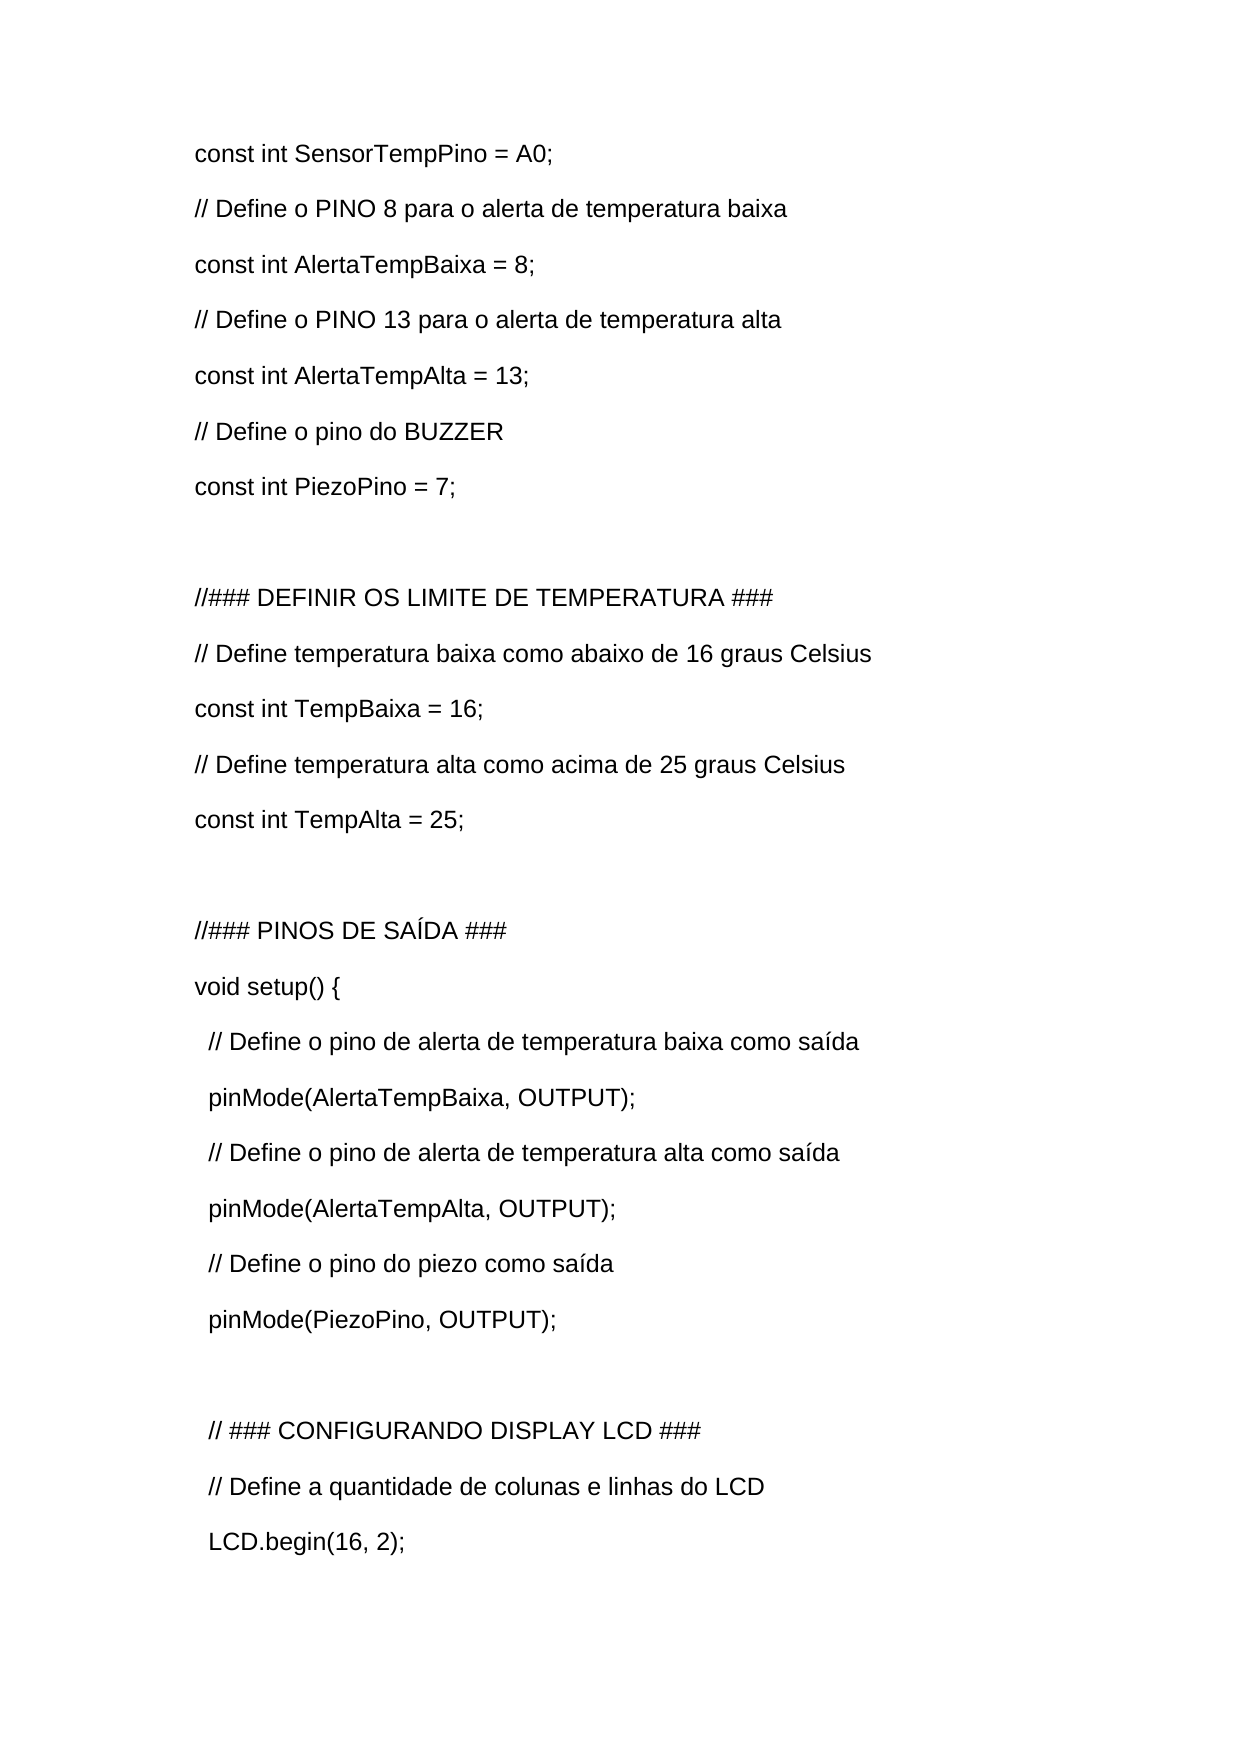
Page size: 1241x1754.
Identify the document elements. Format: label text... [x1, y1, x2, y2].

text // ### CONFIGURANDO DISPLAY LCD ### [194, 1416, 1112, 1445]
text // Define temperatura alta como acima de 25 graus Celsius [194, 750, 1112, 778]
text // Define o pino de alerta de temperatura baixa como saída [194, 1027, 1112, 1056]
text const int AlertaTempAlta = 13; [194, 361, 1112, 390]
text // Define a quantidade de colunas e linhas do LCD [194, 1471, 1112, 1500]
text // Define o PINO 8 para o alerta de temperatura baixa [194, 194, 1112, 223]
text const int TempAlta = 25; [194, 805, 1112, 834]
text // Define o pino de alerta de temperatura alta como saída [194, 1138, 1112, 1167]
text void setup() { [194, 972, 1112, 1001]
text LCD.begin(16, 2); [194, 1527, 1112, 1556]
text // Define o PINO 13 para o alerta de temperatura alta [194, 306, 1112, 334]
text // Define o pino do piezo como saída [194, 1249, 1112, 1278]
text //### PINOS DE SAÍDA ### [194, 916, 1112, 945]
text pinMode(AlertaTempBaixa, OUTPUT); [194, 1083, 1112, 1112]
text // Define o pino do BUZZER [194, 417, 1112, 445]
text const int SensorTempPino = A0; [194, 139, 1112, 168]
text const int AlertaTempBaixa = 8; [194, 250, 1112, 279]
text const int TempBaixa = 16; [194, 694, 1112, 723]
text // Define temperatura baixa como abaixo de 16 graus Celsius [194, 639, 1112, 667]
text pinMode(PiezoPino, OUTPUT); [194, 1305, 1112, 1334]
text pinMode(AlertaTempAlta, OUTPUT); [194, 1194, 1112, 1223]
text const int PiezoPino = 7; [194, 472, 1112, 501]
text //### DEFINIR OS LIMITE DE TEMPERATURA ### [194, 583, 1112, 612]
